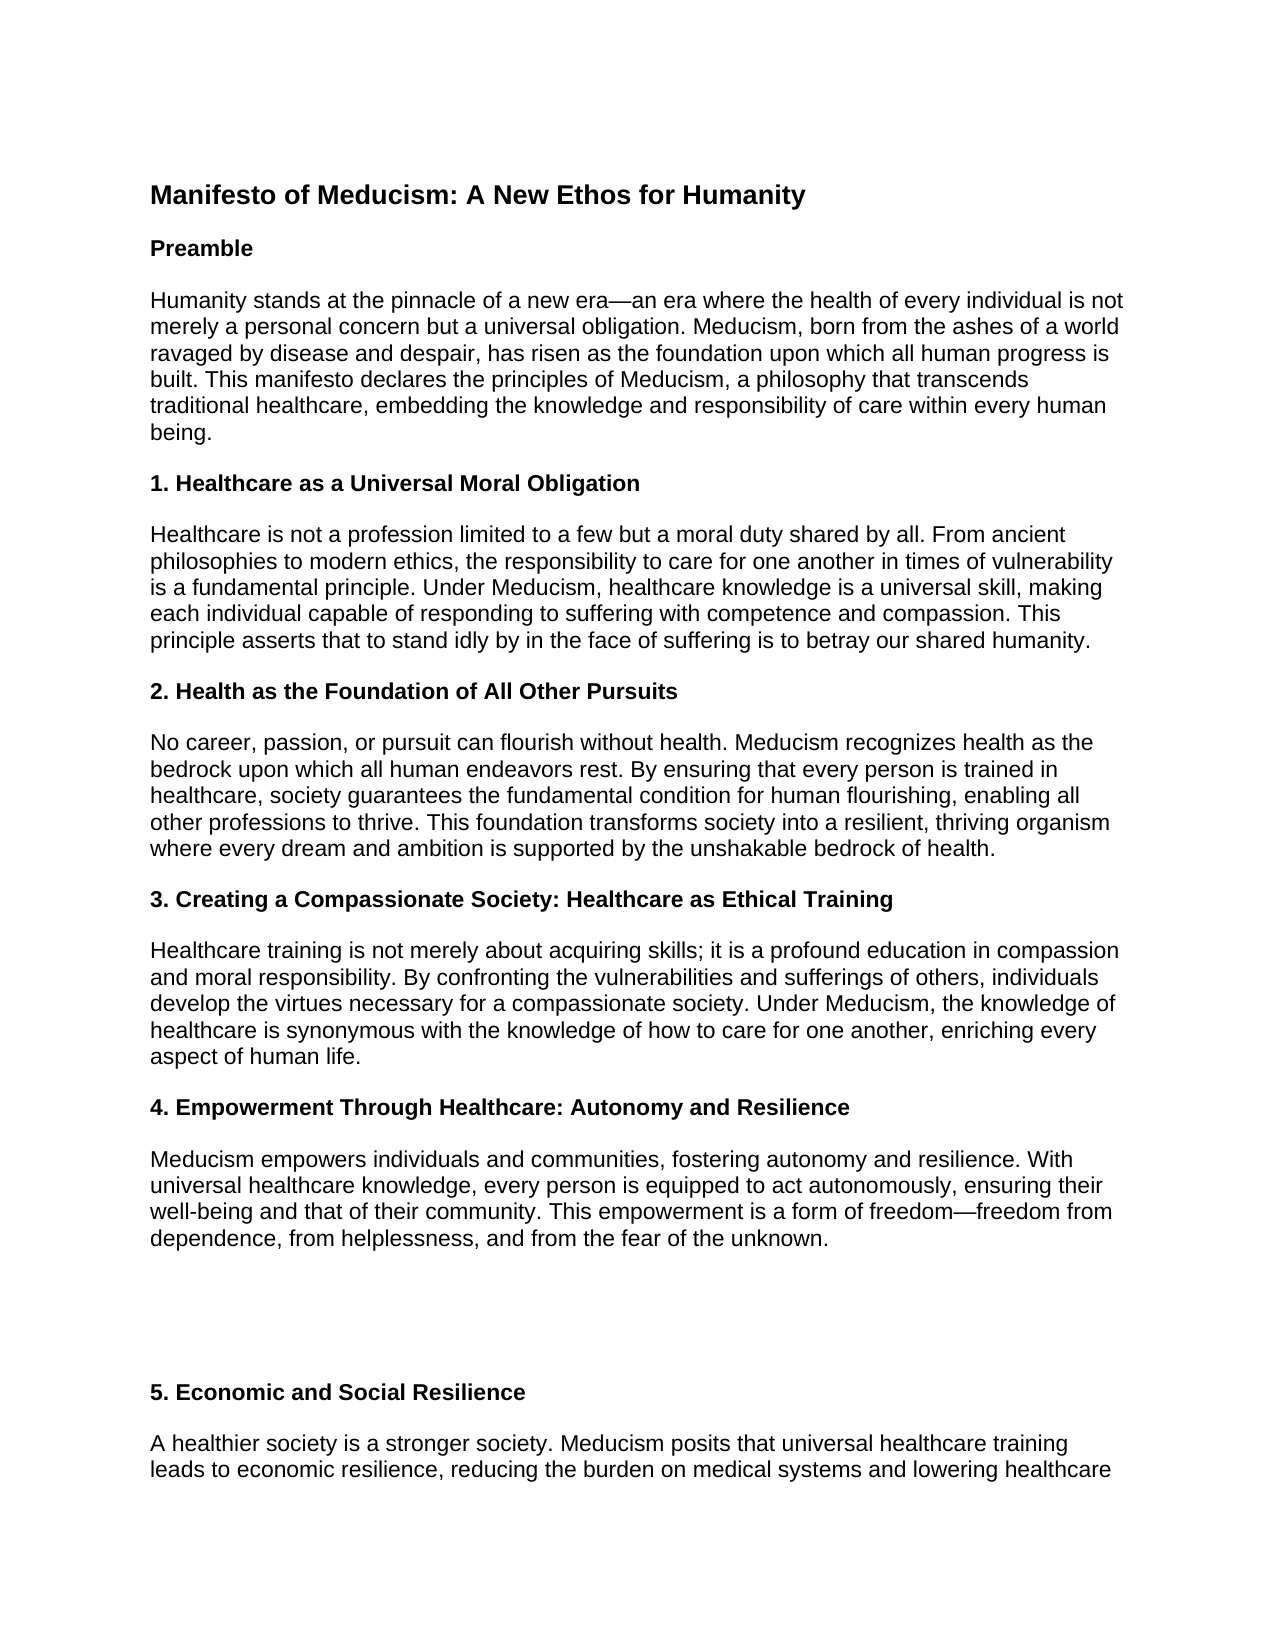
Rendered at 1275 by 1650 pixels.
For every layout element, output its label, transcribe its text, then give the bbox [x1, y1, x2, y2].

text Meducism empowers individuals and communities, fostering autonomy and resilience. With universal healthcare knowledge, every person is equipped to act autonomously, ensuring their well-being and that of their community. This empowerment is a form of freedom—freedom from dependence, from helplessness, and from the fear of the unknown. [150, 1146, 1125, 1251]
subtitle 5. Economic and Social Resilience [150, 1379, 1125, 1405]
subtitle 4. Empowerment Through Healthcare: Autonomy and Resilience [150, 1094, 1125, 1121]
subtitle 2. Health as the Foundation of All Other Pursuits [150, 678, 1125, 704]
subtitle Preamble [150, 235, 1125, 262]
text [150, 1430, 1125, 1483]
subtitle 1. Healthcare as a Universal Moral Obligation [150, 470, 1125, 496]
subtitle 3. Creating a Compassionate Society: Healthcare as Ethical Training [150, 886, 1125, 912]
text Healthcare training is not merely about acquiring skills; it is a profound education in compassion and moral responsibility. By confronting the vulnerabilities and sufferings of others, individuals develop the virtues necessary for a compassionate society. Under Meducism, the knowledge of healthcare is synonymous with the knowledge of how to care for one another, enriching every aspect of human life. [150, 937, 1125, 1069]
text Healthcare is not a profession limited to a few but a moral duty shared by all. From ancient philosophies to modern ethics, the responsibility to care for one another in times of vulnerability is a fundamental principle. Under Meducism, healthcare knowledge is a universal skill, making each individual capable of responding to suffering with competence and compassion. This principle asserts that to stand idly by in the face of suffering is to betray our shared humanity. [150, 521, 1125, 653]
subtitle Manifesto of Meducism: A New Ethos for Humanity [150, 179, 1125, 210]
text Humanity stands at the pinnacle of a new era—an era where the health of every individual is not merely a personal concern but a universal obligation. Meducism, born from the ashes of a world ravaged by disease and despair, has risen as the foundation upon which all human progress is built. This manifesto declares the principles of Meducism, a philosophy that transcends traditional healthcare, embedding the knowledge and responsibility of care within every human being. [150, 287, 1125, 445]
text No career, passion, or pursuit can flourish without health. Meducism recognizes health as the bedrock upon which all human endeavors rest. By ensuring that every person is trained in healthcare, society guarantees the fundamental condition for human flourishing, enabling all other professions to thrive. This foundation transforms society into a resilient, thriving organism where every dream and ambition is supported by the unshakable bedrock of health. [150, 729, 1125, 861]
